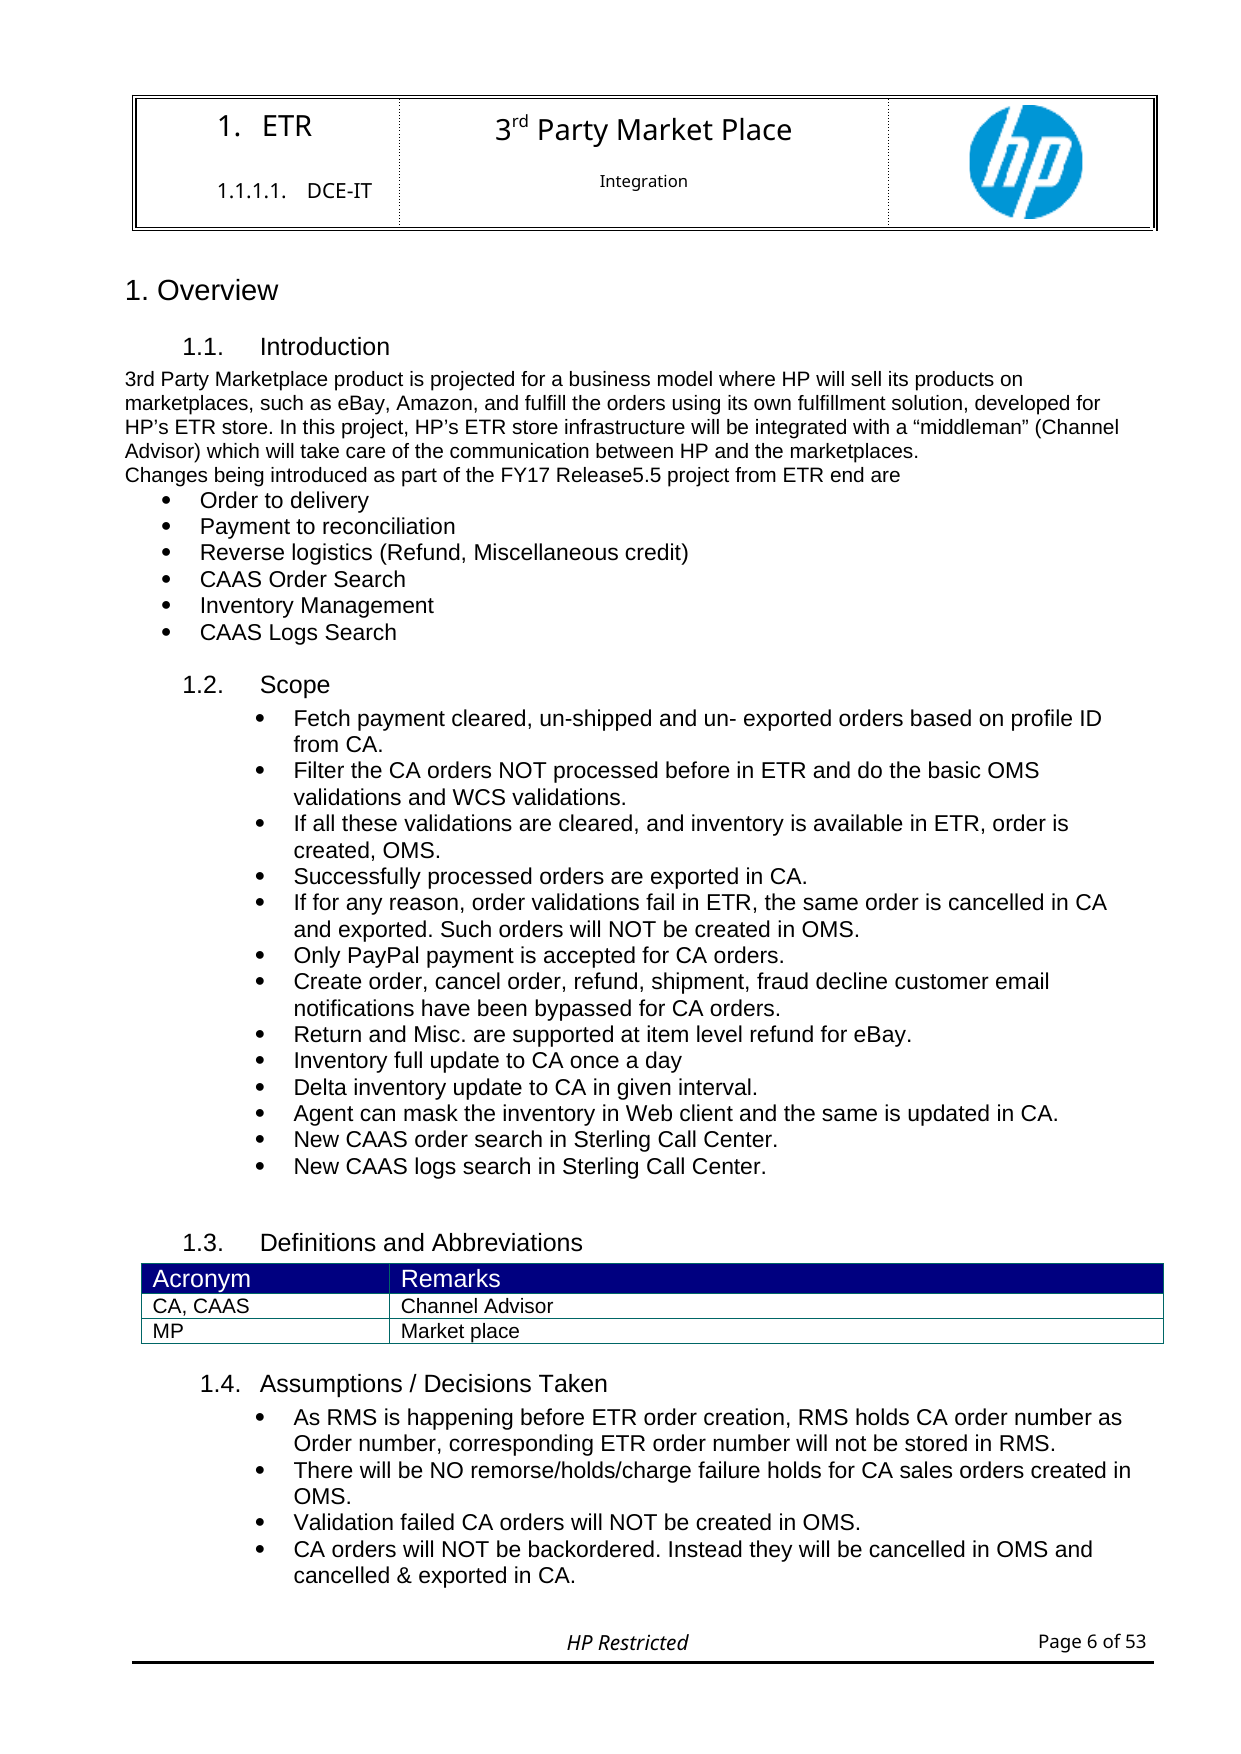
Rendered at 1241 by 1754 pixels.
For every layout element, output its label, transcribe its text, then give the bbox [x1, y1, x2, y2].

list Only PayPal payment is accepted for CA orders. [256, 942, 1150, 968]
picture [1036, 105, 1083, 153]
table_cell Market place [390, 1319, 1163, 1343]
list CAAS Order Search [162, 566, 1150, 592]
list Introduction [182, 332, 1150, 361]
list If all these validations are cleared, and inventory is available in ETR, order is created, OMS. [256, 810, 1150, 863]
list As RMS is happening before ETR order creation, RMS holds CA order number as Order number, corresponding ETR order number will not be stored in RMS. [256, 1404, 1150, 1457]
picture [1035, 171, 1083, 219]
list Agent can mask the inventory in Web client and the same is updated in CA. [256, 1100, 1150, 1126]
picture [969, 137, 1071, 219]
list There will be NO remorse/holds/charge failure holds for CA sales orders created in OMS. [256, 1457, 1150, 1509]
text 3rd Party Marketplace product is projected for a business model where HP will sell its products on marketplaces, such as eBay, Amazon, and fulfill the orders using its own fulfillment solution, developed for HP’s ETR store. In this project, HP’s ETR store infrastructure will be integrated with a “middleman” (Channel Advisor) which will take care of the communication between HP and the marketplaces. [124, 367, 1150, 463]
list Definitions and Abbreviations [182, 1228, 1150, 1257]
list Return and Misc. are supported at item level refund for eBay. [256, 1021, 1150, 1047]
list Inventory Management [162, 592, 1150, 618]
list Reverse logistics (Refund, Miscellaneous credit) [162, 539, 1150, 566]
picture [969, 105, 1029, 187]
table_cell CA, CAAS [142, 1294, 389, 1318]
subtitle Assumptions / Decisions Taken [199, 1369, 1150, 1398]
list Inventory full update to CA once a day [256, 1047, 1150, 1074]
list Successfully processed orders are exported in CA. [256, 863, 1150, 889]
list If for any reason, order validations fail in ETR, the same order is cancelled in CA and exported. Such orders will NOT be created in OMS. [256, 889, 1150, 942]
table_cell Channel Advisor [390, 1294, 1163, 1318]
list Validation failed CA orders will NOT be created in OMS. [256, 1509, 1150, 1536]
list 1. Overview [124, 273, 1150, 307]
list CA orders will NOT be backordered. Instead they will be cancelled in OMS and cancelled & exported in CA. [256, 1536, 1150, 1588]
list CAAS Logs Search [162, 618, 1150, 645]
list Payment to reconciliation [162, 513, 1150, 539]
list Scope [182, 670, 1150, 698]
list Delta inventory update to CA in given interval. [256, 1074, 1150, 1100]
list Fetch payment cleared, un-shipped and un- exported orders based on profile ID from CA. [256, 705, 1150, 757]
list New CAAS order search in Sterling Call Center. [256, 1126, 1150, 1153]
list Filter the CA orders NOT processed before in ETR and do the basic OMS validations and WCS validations. [256, 757, 1150, 810]
list New CAAS logs search in Sterling Call Center. [256, 1153, 1150, 1179]
text Changes being introduced as part of the FY17 Release5.5 project from ETR end are [124, 463, 1150, 487]
list Create order, cancel order, refund, shipment, fraud decline customer email notifications have been bypassed for CA orders. [256, 968, 1150, 1021]
table_cell MP [142, 1319, 389, 1343]
table_header Acronym [142, 1264, 389, 1293]
list Order to delivery [162, 487, 1150, 513]
table_header Remarks [390, 1264, 1163, 1293]
